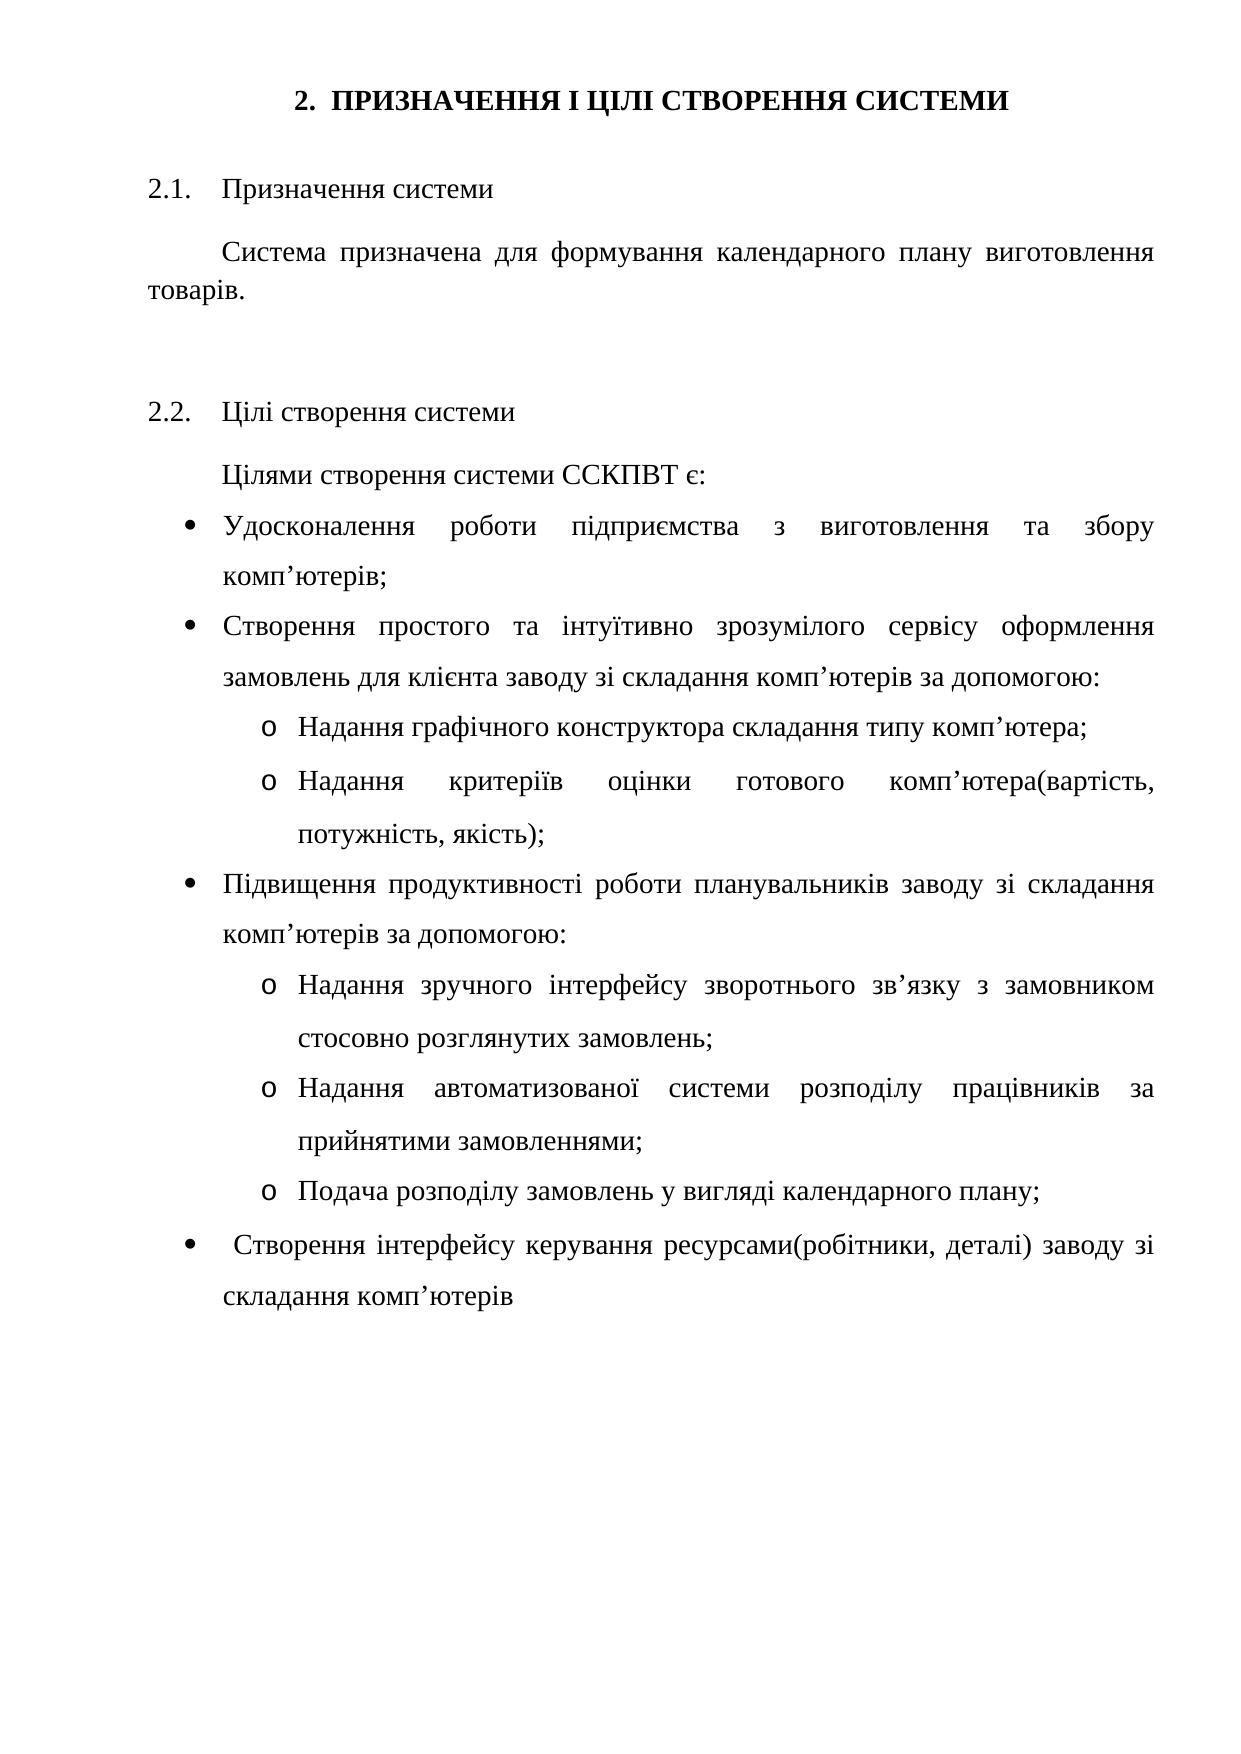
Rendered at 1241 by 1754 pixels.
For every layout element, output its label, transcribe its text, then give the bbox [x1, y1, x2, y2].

table_header ПРИЗНАЧЕННЯ І ЦІЛІ СТВОРЕННЯ СИСТЕМИ [136, 71, 1166, 158]
table_cell Призначення системи Система призначена для формування календарного плану виготовлення товарів. [136, 159, 1166, 382]
table_cell Цілі створення системи Цілями створення системи ССКПВТ є: Удосконалення роботи підприємства з виготовлення та збору комп’ютерів; Створення простого та інтуїтивно зрозумілого сервісу оформлення замовлень для клієнта заводу зі складання комп’ютерів за допомогою: Надання графічного конструктора складання типу комп’ютера; Надання критеріїв оцінки готового комп’ютера(вартість, потужність, якість); Підвищення продуктивності роботи планувальників заводу зі складання комп’ютерів за допомогою: Надання зручного інтерфейсу зворотнього зв’язку з замовником стосовно розглянутих замовлень; Надання автоматизованої системи розподілу працівників за прийнятими замовленнями; Подача розподілу замовлень у вигляді календарного плану; Створення інтерфейсу керування ресурсами(робітники, деталі) заводу зі складання комп’ютерів [136, 382, 1166, 1328]
